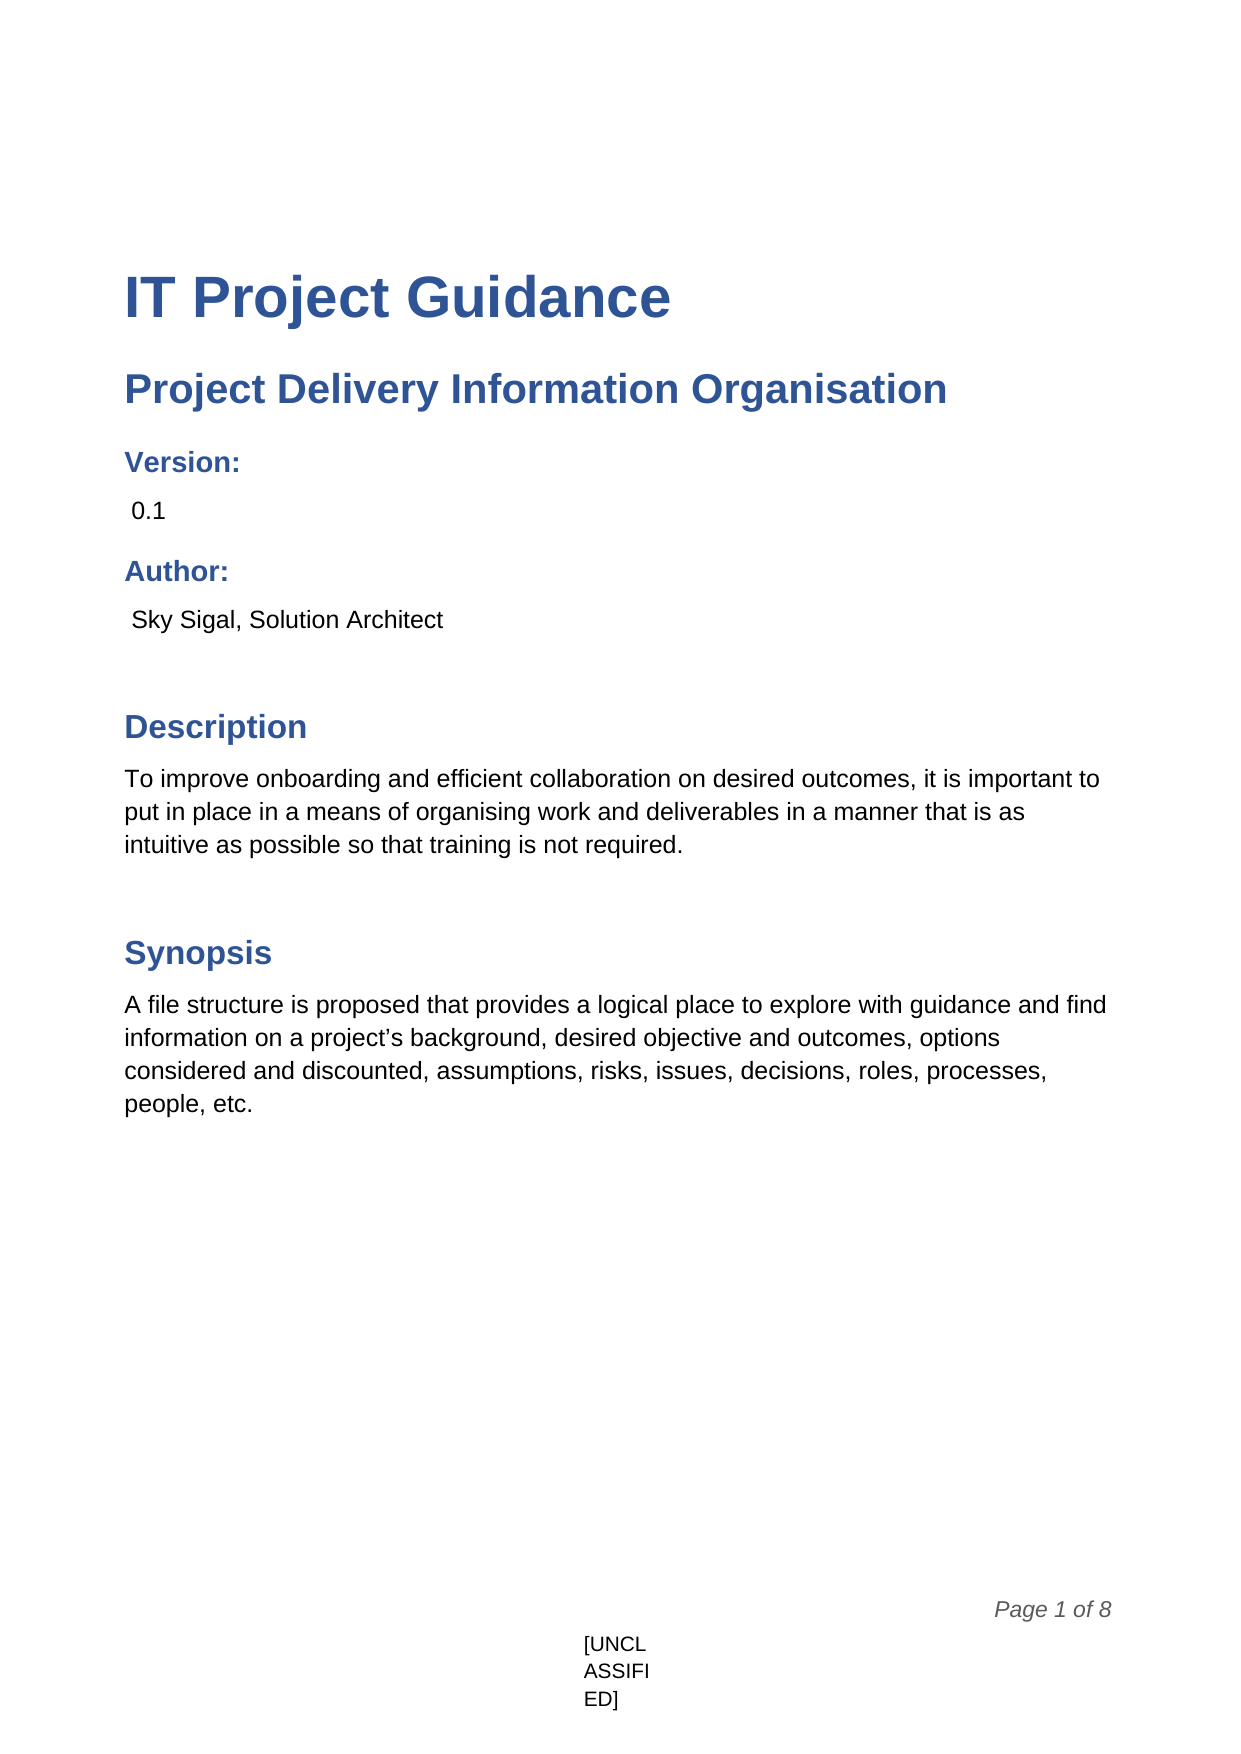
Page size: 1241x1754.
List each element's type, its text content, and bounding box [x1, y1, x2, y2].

text A file structure is proposed that provides a logical place to explore with guidance and find information on a project’s background, desired objective and outcomes, options considered and discounted, assumptions, risks, issues, decisions, roles, processes, people, etc. [124, 990, 1116, 1118]
subtitle Version: [124, 445, 1116, 478]
text To improve onboarding and efficient collaboration on desired outcomes, it is important to put in place in a means of organising work and deliverables in a manner that is as intuitive as possible so that training is not required. [124, 764, 1116, 858]
text Sky Sigal, Solution Architect [124, 605, 1116, 633]
text 0.1 [124, 496, 1116, 524]
subtitle Synopsis [124, 933, 1116, 972]
subtitle Author: [124, 554, 1116, 587]
subtitle Description [124, 663, 1116, 745]
title IT Project Guidance [124, 262, 1116, 329]
subtitle Project Delivery Information Organisation [124, 364, 1116, 412]
